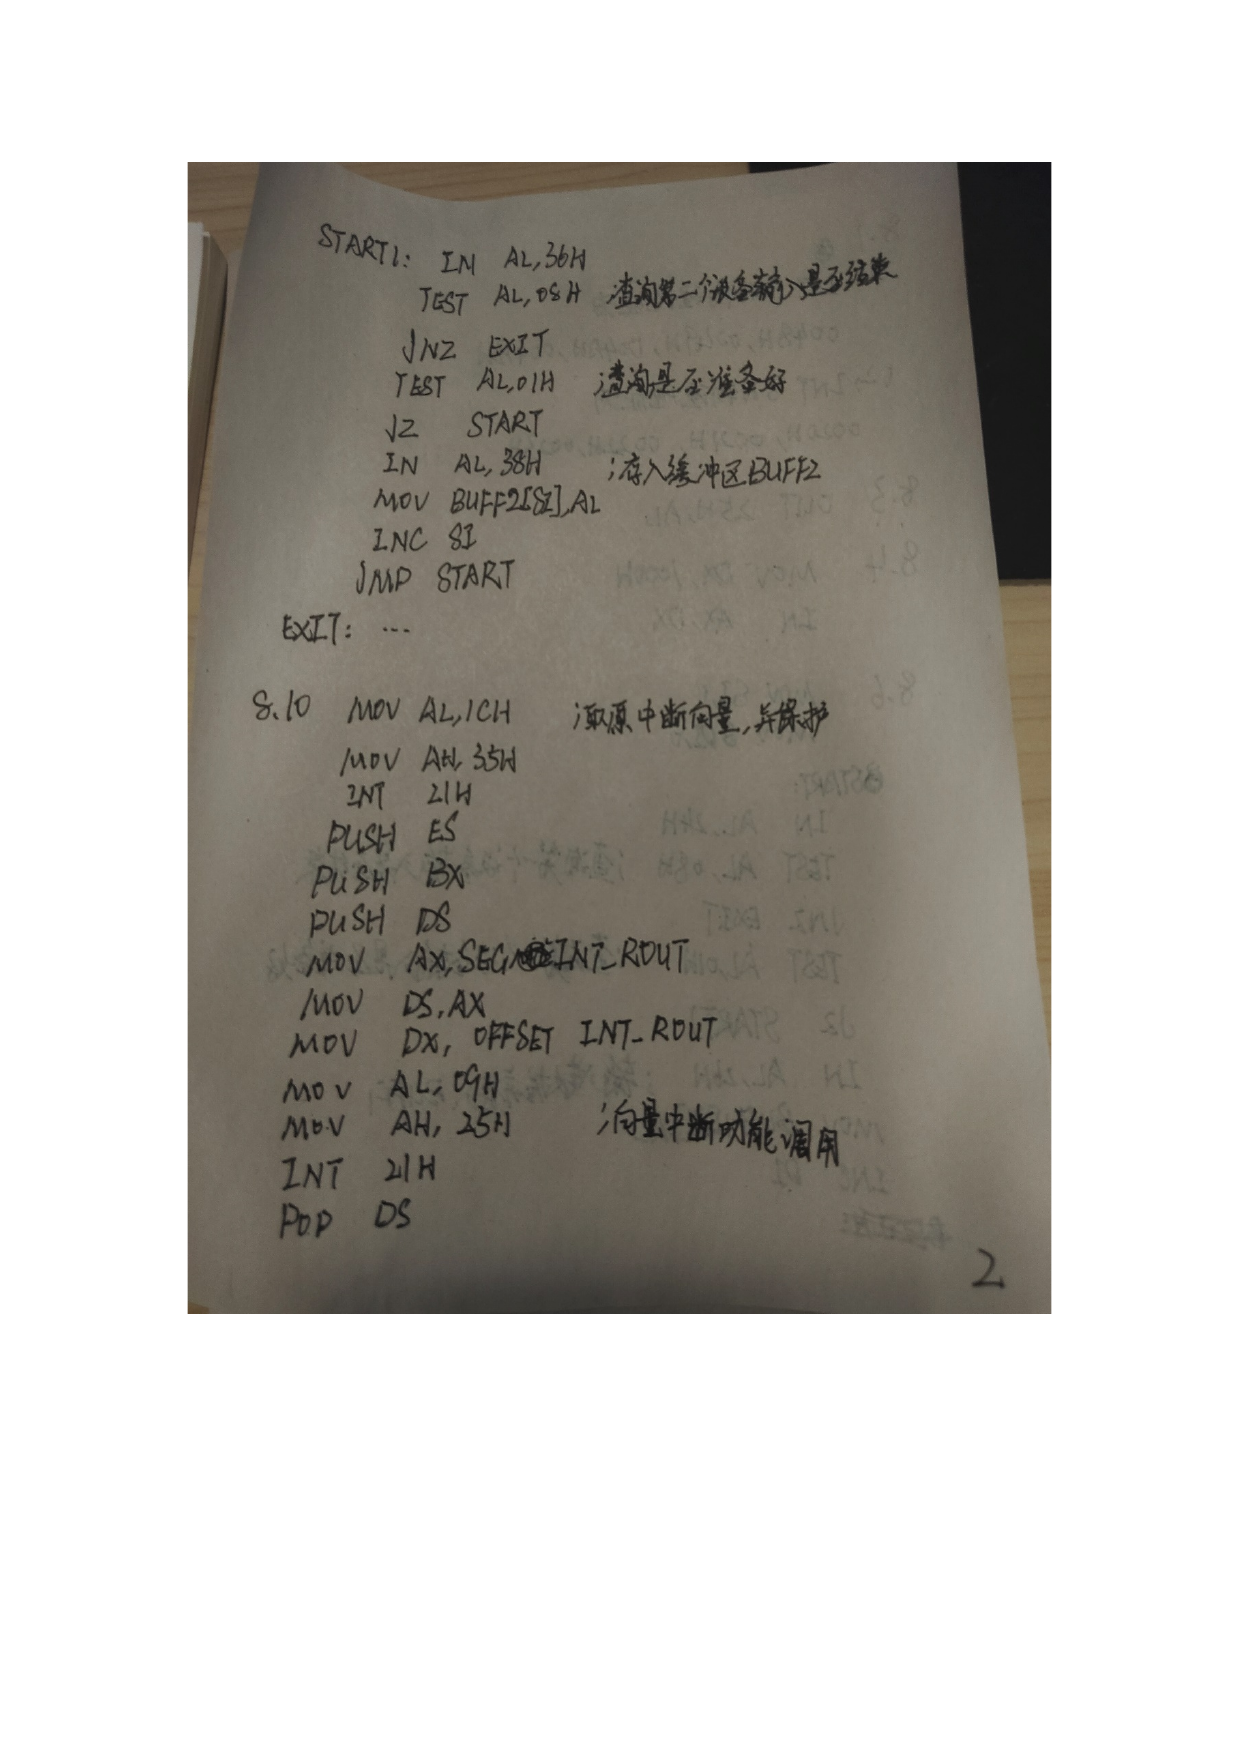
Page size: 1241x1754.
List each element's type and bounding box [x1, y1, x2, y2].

picture [187, 162, 1052, 1314]
